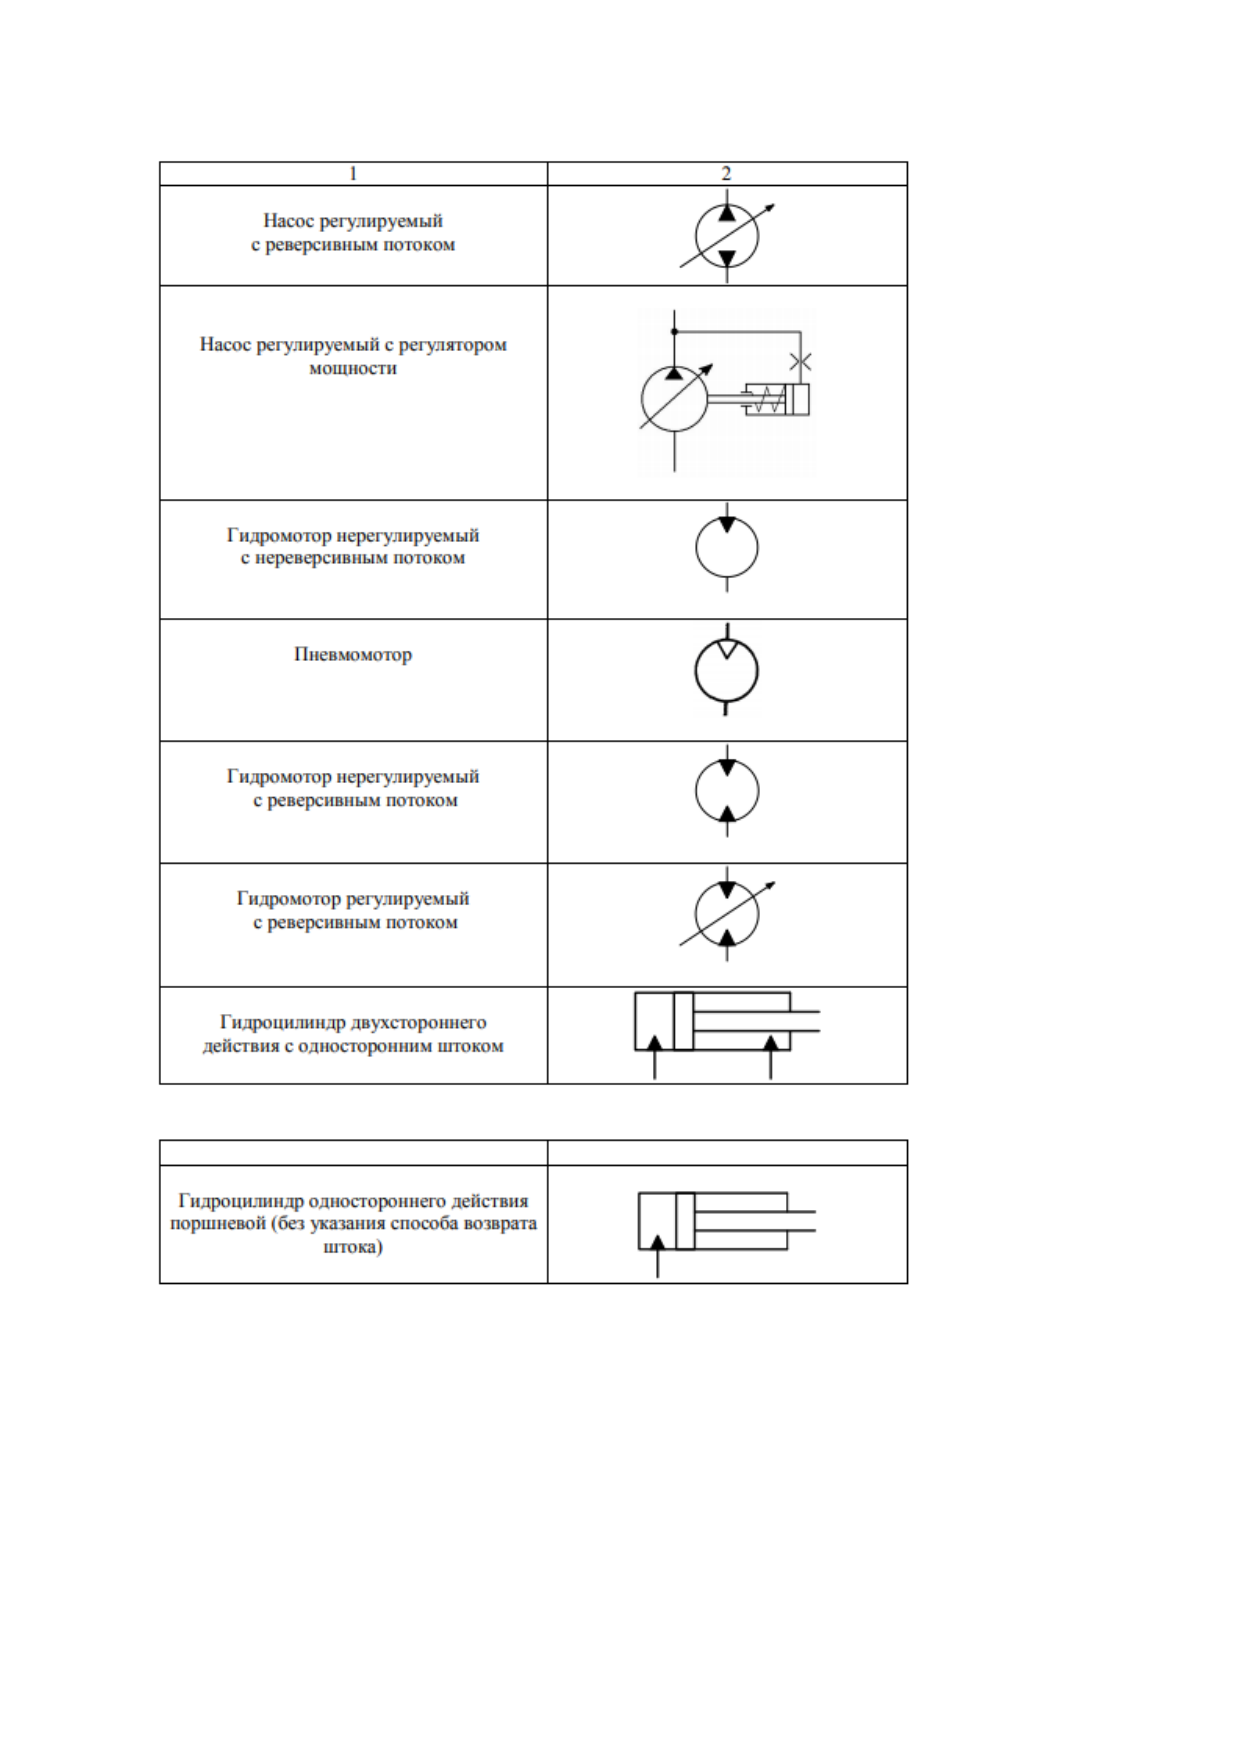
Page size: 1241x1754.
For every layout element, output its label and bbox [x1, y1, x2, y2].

picture [150, 150, 921, 1096]
picture [150, 1124, 918, 1294]
